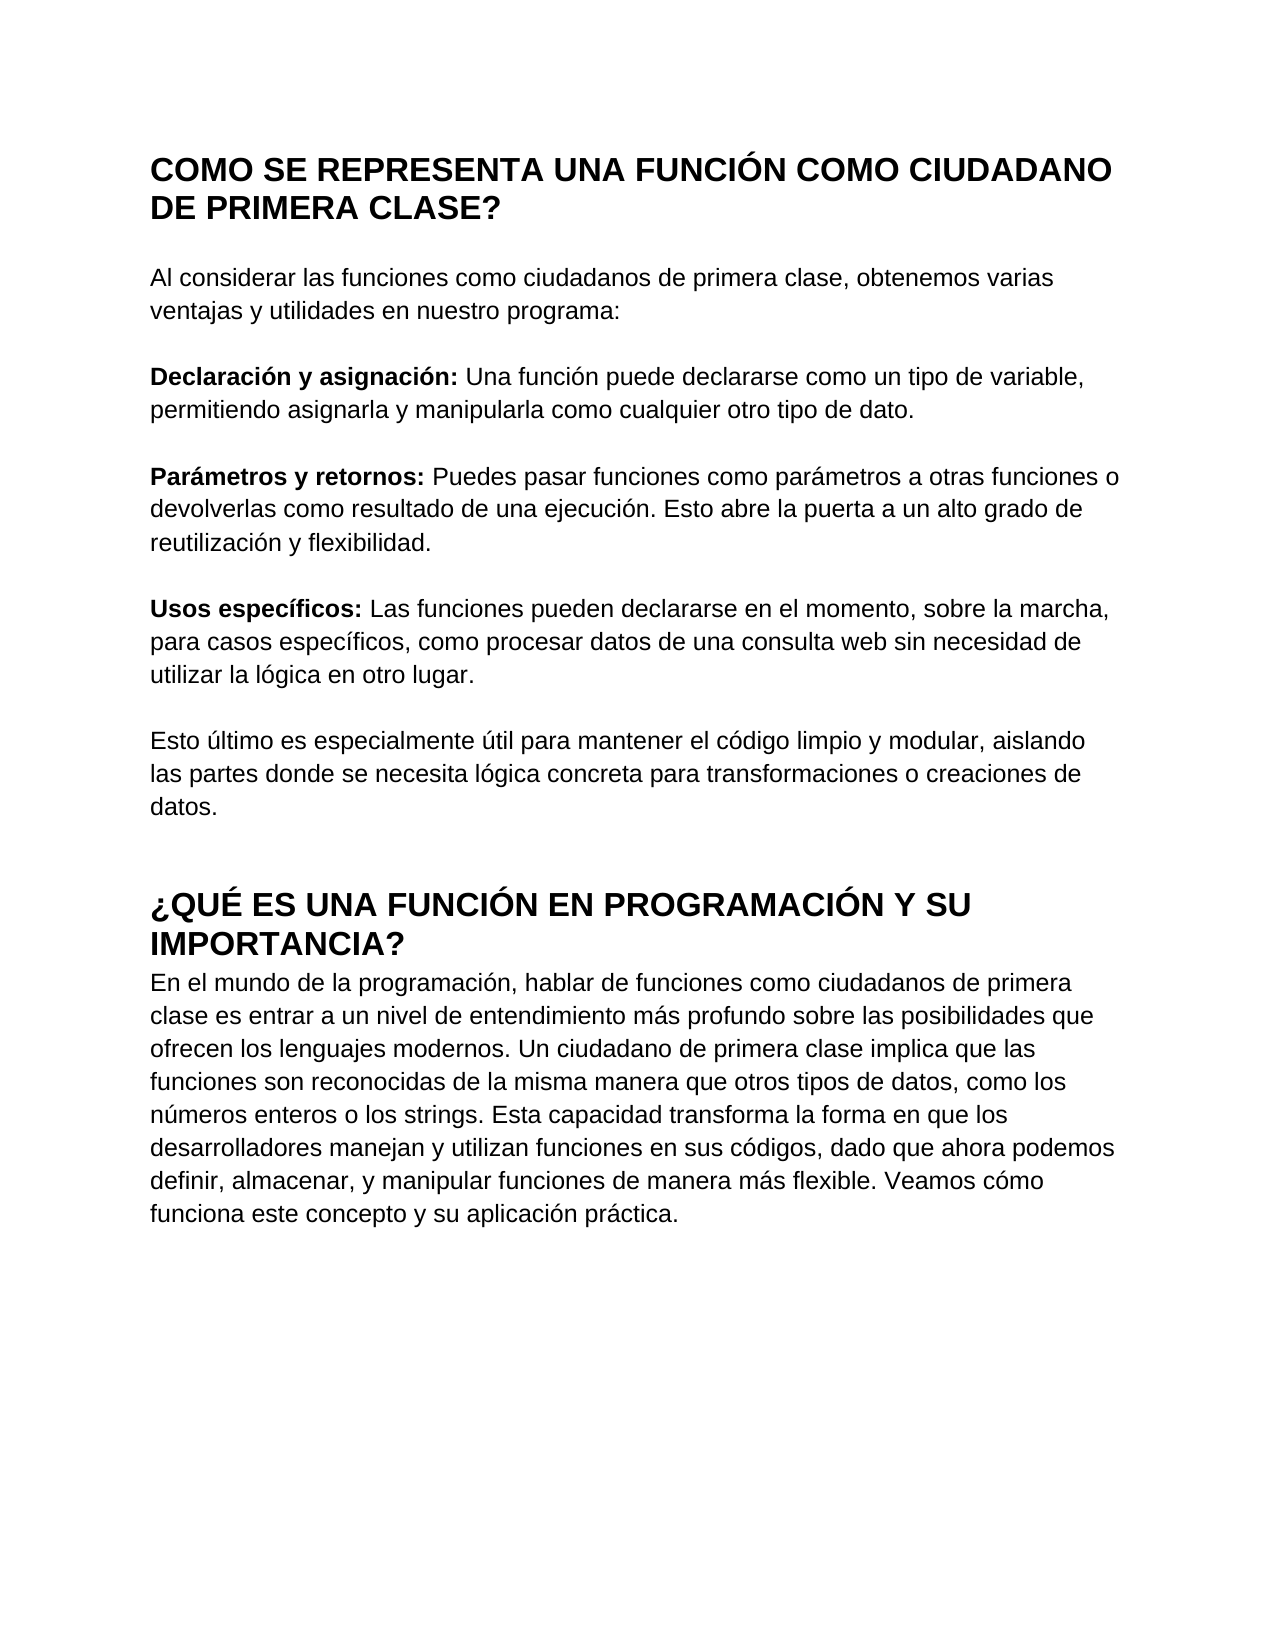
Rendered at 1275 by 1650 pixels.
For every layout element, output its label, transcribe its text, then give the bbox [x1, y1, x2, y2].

title ¿QUÉ ES UNA FUNCIÓN EN PROGRAMACIÓN Y SU IMPORTANCIA? [150, 885, 1125, 962]
text Esto último es especialmente útil para mantener el código limpio y modular, aislando las partes donde se necesita lógica concreta para transformaciones o creaciones de datos. [150, 726, 1125, 820]
title COMO SE REPRESENTA UNA FUNCIÓN COMO CIUDADANO DE PRIMERA CLASE? [150, 150, 1125, 227]
text Parámetros y retornos: Puedes pasar funciones como parámetros a otras funciones o devolverlas como resultado de una ejecución. Esto abre la puerta a un alto grado de reutilización y flexibilidad. [150, 461, 1125, 556]
text Usos específicos: Las funciones pueden declararse en el momento, sobre la marcha, para casos específicos, como procesar datos de una consulta web sin necesidad de utilizar la lógica en otro lugar. [150, 593, 1125, 688]
text En el mundo de la programación, hablar de funciones como ciudadanos de primera clase es entrar a un nivel de entendimiento más profundo sobre las posibilidades que ofrecen los lenguajes modernos. Un ciudadano de primera clase implica que las funciones son reconocidas de la misma manera que otros tipos de datos, como los números enteros o los strings. Esta capacidad transforma la forma en que los desarrolladores manejan y utilizan funciones en sus códigos, dado que ahora podemos definir, almacenar, y manipular funciones de manera más flexible. Veamos cómo funciona este concepto y su aplicación práctica. [150, 968, 1125, 1228]
text Al considerar las funciones como ciudadanos de primera clase, obtenemos varias ventajas y utilidades en nuestro programa: [150, 263, 1125, 325]
text Declaración y asignación: Una función puede declararse como un tipo de variable, permitiendo asignarla y manipularla como cualquier otro tipo de dato. [150, 362, 1125, 424]
